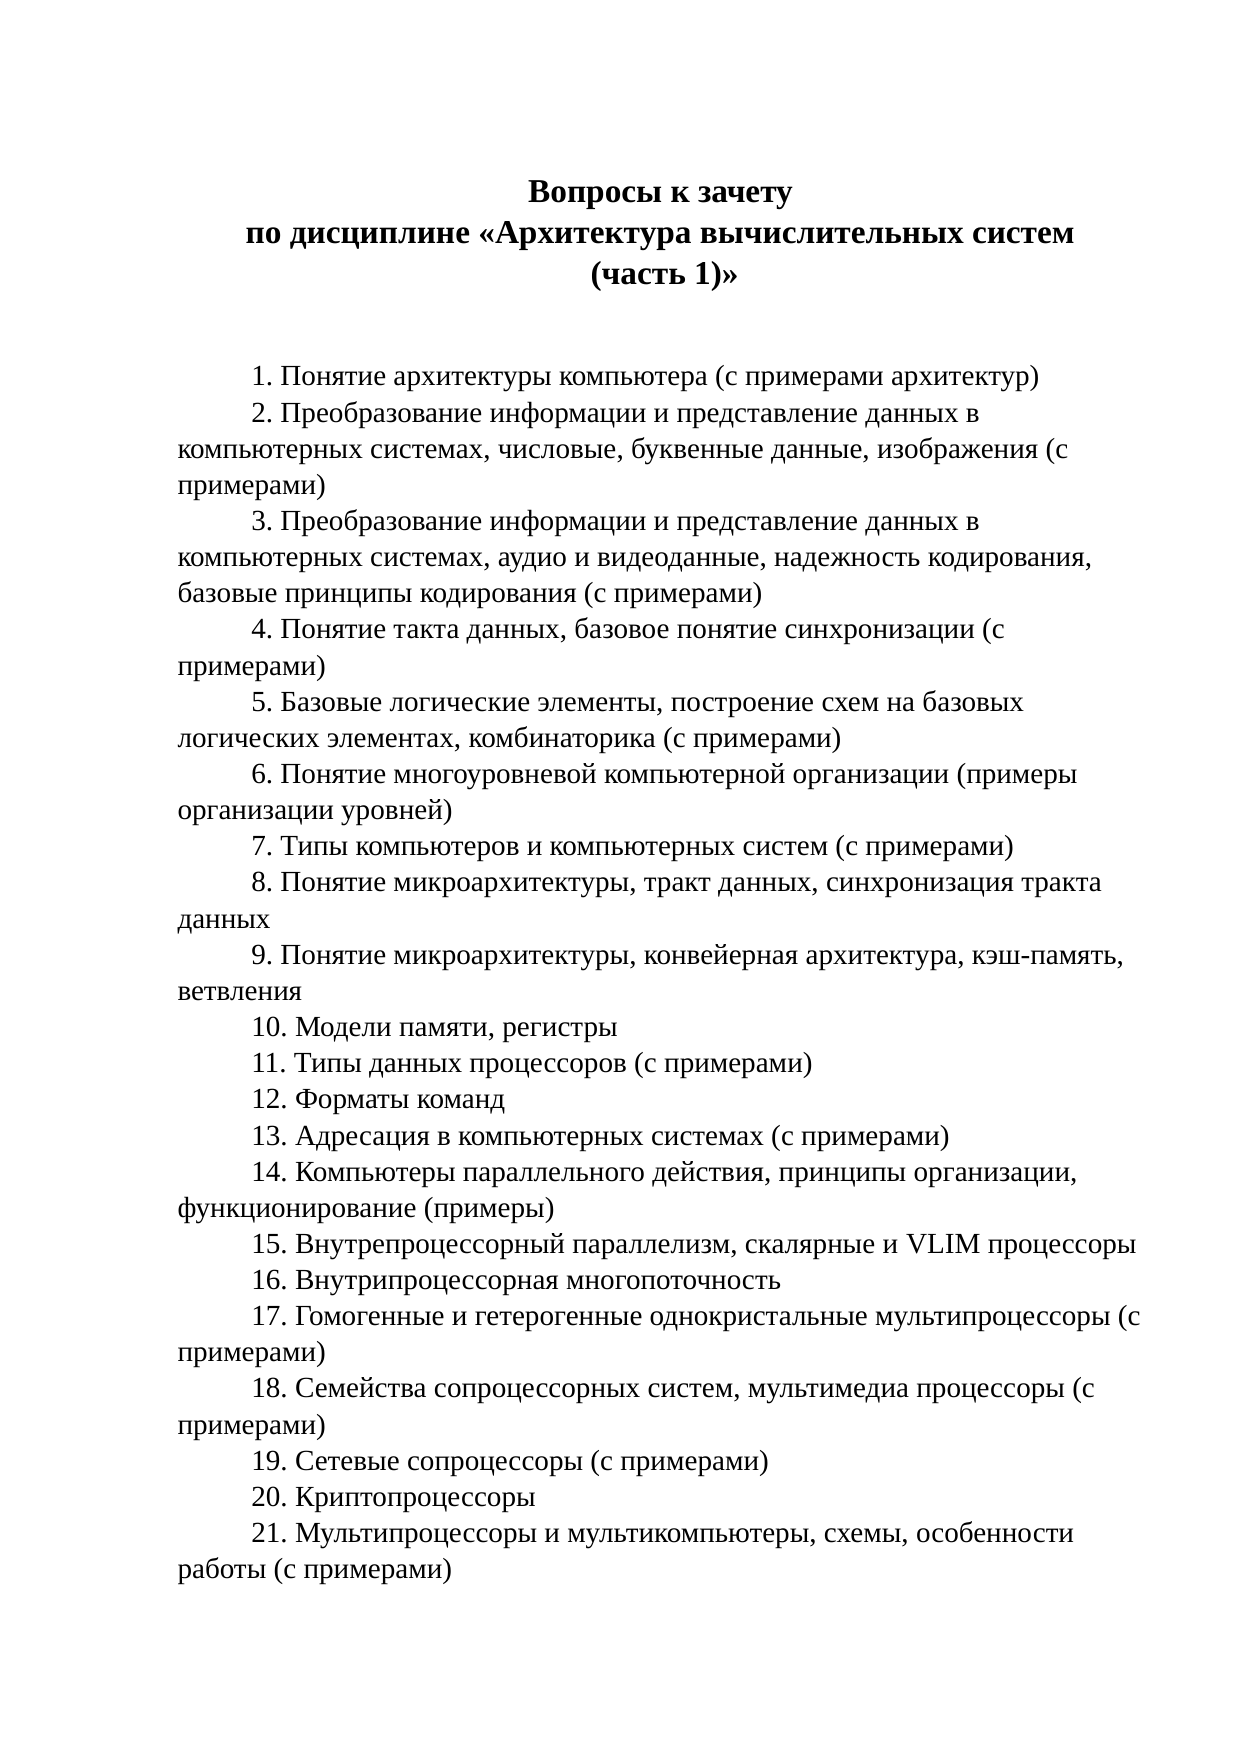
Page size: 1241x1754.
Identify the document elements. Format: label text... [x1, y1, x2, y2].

text Вопросы к зачету по дисциплине «Архитектура вычислительных систем (часть 1)» [177, 171, 1152, 292]
list Внутрепроцессорный параллелизм, скалярные и VLIM процессоры [177, 1226, 1152, 1259]
list Внутрипроцессорная многопоточность [177, 1262, 1152, 1296]
list Понятие такта данных, базовое понятие синхронизации (с примерами) [177, 612, 1152, 681]
list Сетевые сопроцессоры (с примерами) [177, 1443, 1152, 1476]
list Мультипроцессоры и мультикомпьютеры, схемы, особенности работы (с примерами) [177, 1515, 1152, 1585]
list Преобразование информации и представление данных в компьютерных системах, аудио и видеоданные, надежность кодирования, базовые принципы кодирования (с примерами) [177, 503, 1152, 609]
list Типы данных процессоров (с примерами) [177, 1045, 1152, 1079]
list Компьютеры параллельного действия, принципы организации, функционирование (примеры) [177, 1154, 1152, 1223]
list Типы компьютеров и компьютерных систем (с примерами) [177, 828, 1152, 862]
list Понятие микроархитектуры, конвейерная архитектура, кэш-память, ветвления [177, 937, 1152, 1007]
list Базовые логические элементы, построение схем на базовых логических элементах, комбинаторика (с примерами) [177, 684, 1152, 753]
list Понятие архитектуры компьютера (с примерами архитектур) [177, 358, 1152, 392]
list Преобразование информации и представление данных в компьютерных системах, числовые, буквенные данные, изображения (с примерами) [177, 395, 1152, 501]
list Форматы команд [177, 1081, 1152, 1115]
list Семейства сопроцессорных систем, мультимедиа процессоры (с примерами) [177, 1371, 1152, 1440]
list Понятие микроархитектуры, тракт данных, синхронизация тракта данных [177, 864, 1152, 934]
list Гомогенные и гетерогенные однокристальные мультипроцессоры (с примерами) [177, 1298, 1152, 1368]
list Адресация в компьютерных системах (с примерами) [177, 1118, 1152, 1151]
list Модели памяти, регистры [177, 1009, 1152, 1043]
list Криптопроцессоры [177, 1479, 1152, 1513]
list Понятие многоуровневой компьютерной организации (примеры организации уровней) [177, 756, 1152, 826]
